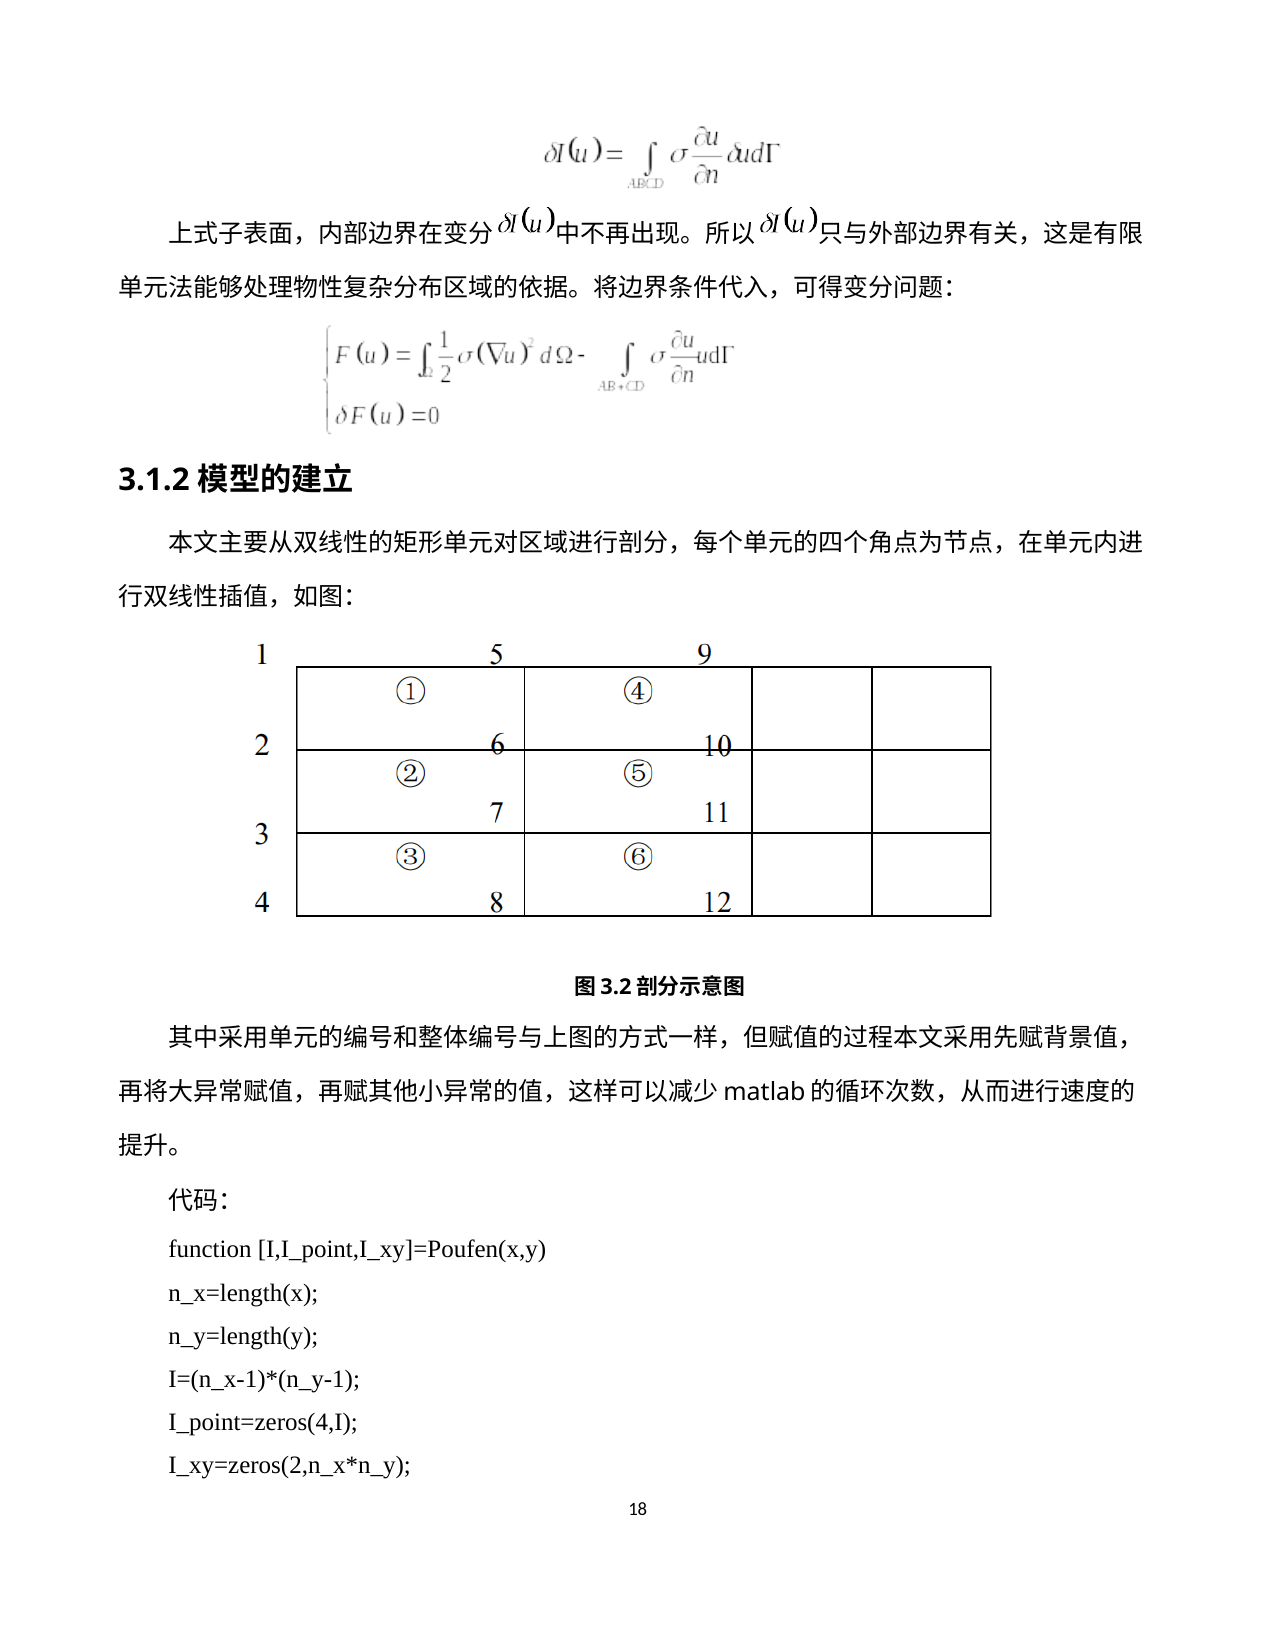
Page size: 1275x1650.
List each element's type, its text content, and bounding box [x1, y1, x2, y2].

text 其中采用单元的编号和整体编号与上图的方式一样，但赋值的过程本文采用先赋背景值，再将大异常赋值，再赋其他小异常的值，这样可以减少matlab的循环次数，从而进行速度的提升。 [118, 1017, 1157, 1162]
text 上式子表面，内部边界在变分中不再出现。所以只与外部边界有关，这是有限单元法能够处理物性复杂分布区域的依据。将边界条件代入，可得变分问题： [118, 207, 1157, 304]
text I=(n_x-1)*(n_y-1); [118, 1364, 1157, 1393]
text function [I,I_point,I_xy]=Poufen(x,y) [118, 1234, 1157, 1263]
text 图3.2剖分示意图 [118, 969, 1157, 1001]
text n_y=length(y); [118, 1321, 1157, 1349]
text 本文主要从双线性的矩形单元对区域进行剖分，每个单元的四个角点为节点，在单元内进行双线性插值，如图： [118, 522, 1157, 613]
text I_xy=zeros(2,n_x*n_y); [118, 1450, 1157, 1479]
text n_x=length(x); [118, 1278, 1157, 1306]
text 代码： [118, 1180, 1157, 1216]
text I_point=zeros(4,I); [118, 1407, 1157, 1436]
picture [227, 630, 1048, 951]
text 3.1.2 模型的建立 [118, 454, 1157, 499]
